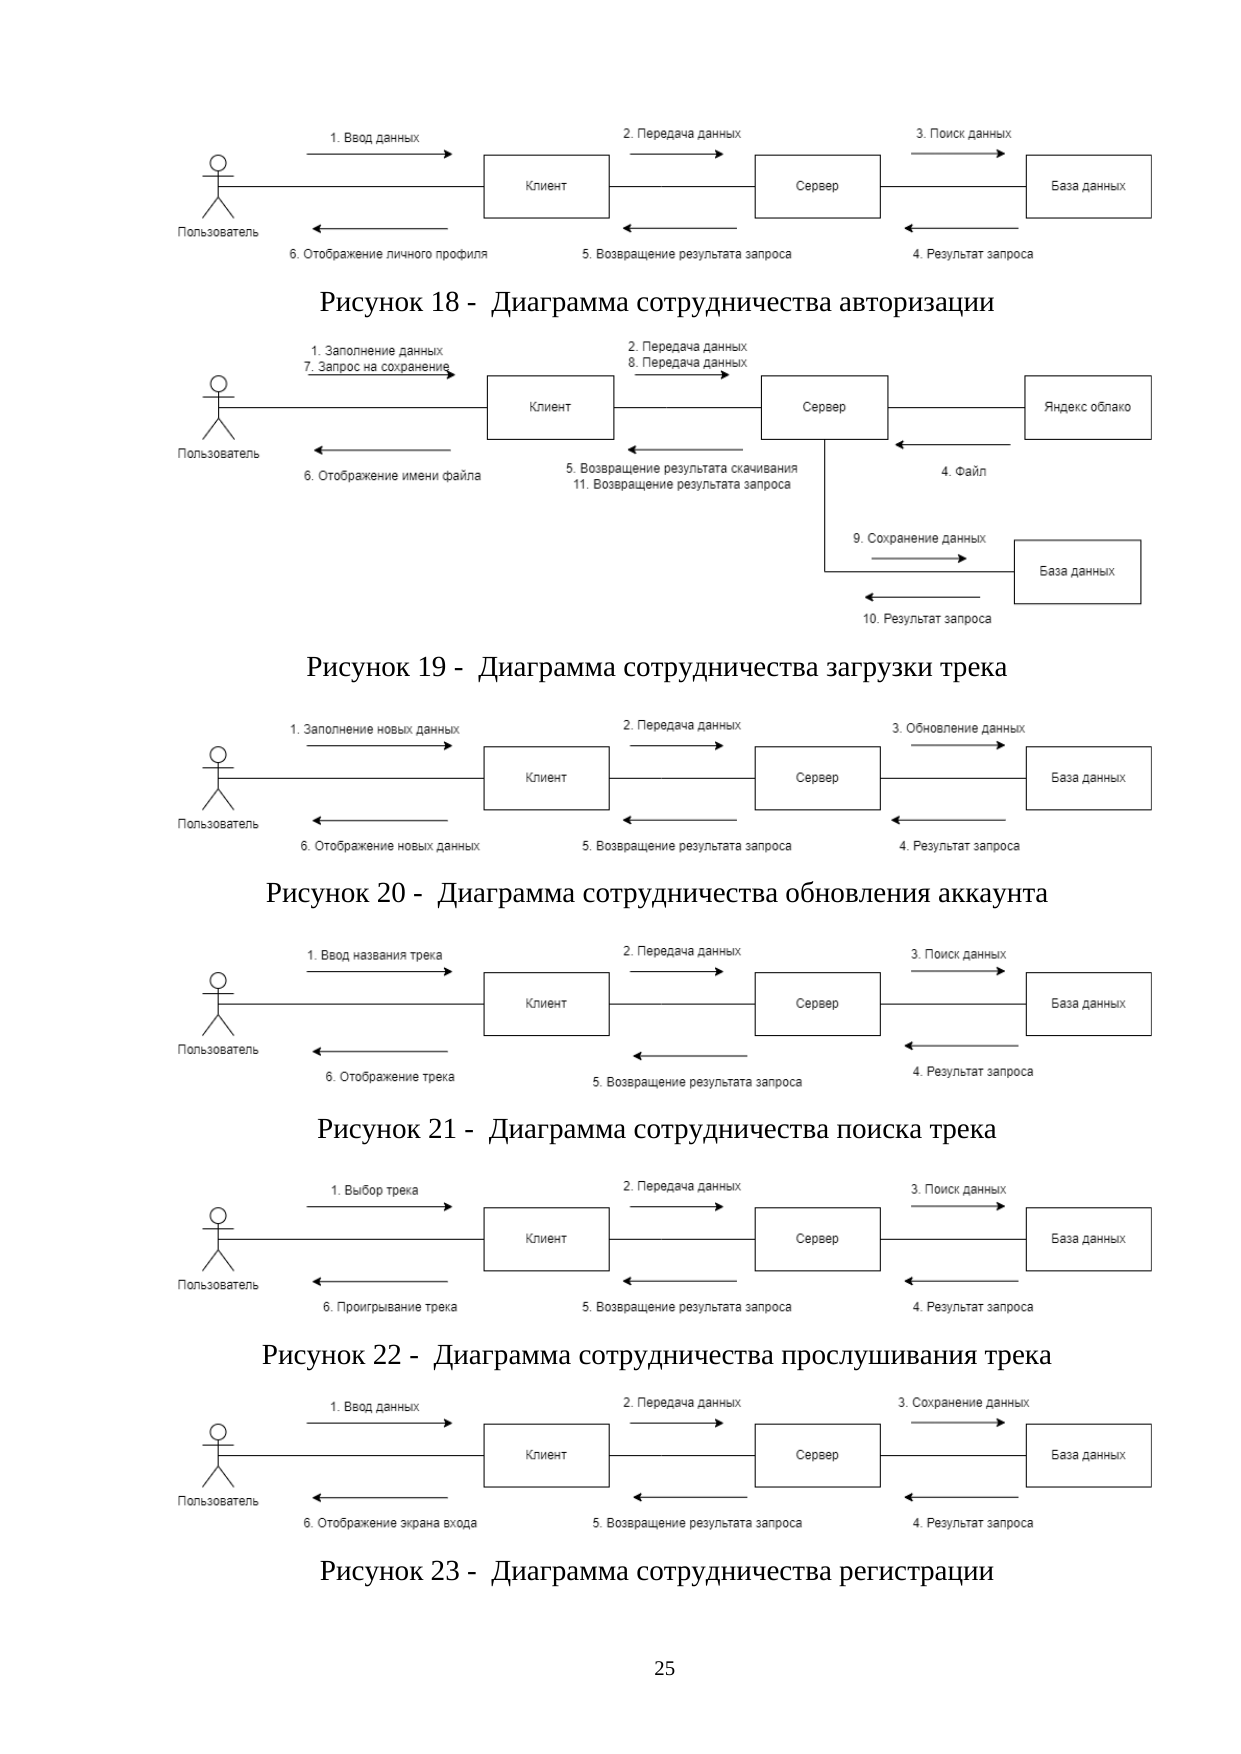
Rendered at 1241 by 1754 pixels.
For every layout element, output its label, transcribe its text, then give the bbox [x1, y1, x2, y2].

picture [177, 925, 1152, 1099]
list Диаграмма сотрудничества прослушивания трека [248, 1337, 1152, 1371]
picture [177, 1387, 1152, 1541]
list Диаграмма сотрудничества обновления аккаунта [248, 876, 1152, 909]
picture [177, 118, 1152, 272]
list Диаграмма сотрудничества авторизации [248, 284, 1152, 317]
picture [177, 699, 1152, 864]
list Диаграмма сотрудничества загрузки трека [248, 649, 1152, 683]
picture [177, 1161, 1152, 1325]
list Диаграмма сотрудничества поиска трека [248, 1111, 1152, 1144]
picture [177, 333, 1152, 638]
list Диаграмма сотрудничества регистрации [248, 1553, 1152, 1586]
